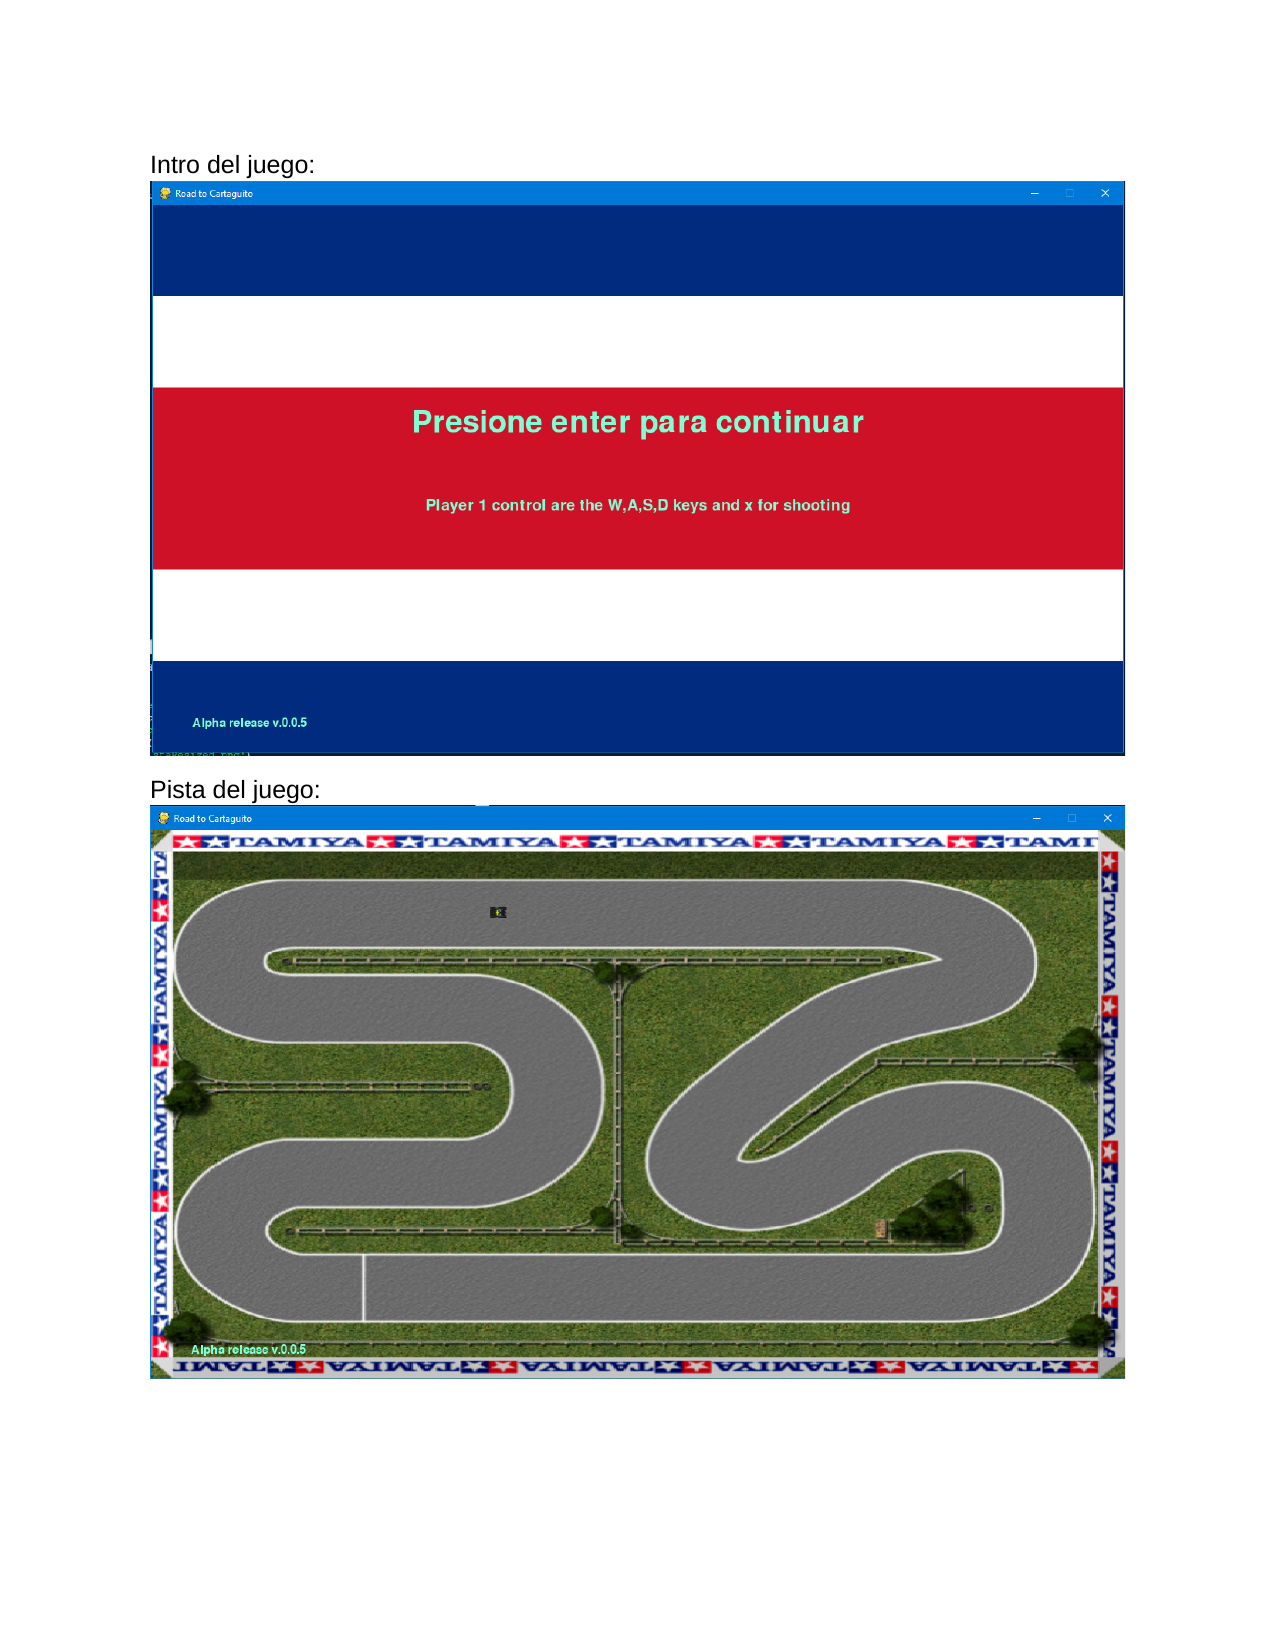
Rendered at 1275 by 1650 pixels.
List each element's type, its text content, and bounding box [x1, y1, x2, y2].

text Intro del juego: [150, 150, 1125, 181]
picture [150, 805, 1125, 1379]
text Pista del juego: [150, 775, 1125, 805]
picture [150, 181, 1125, 756]
